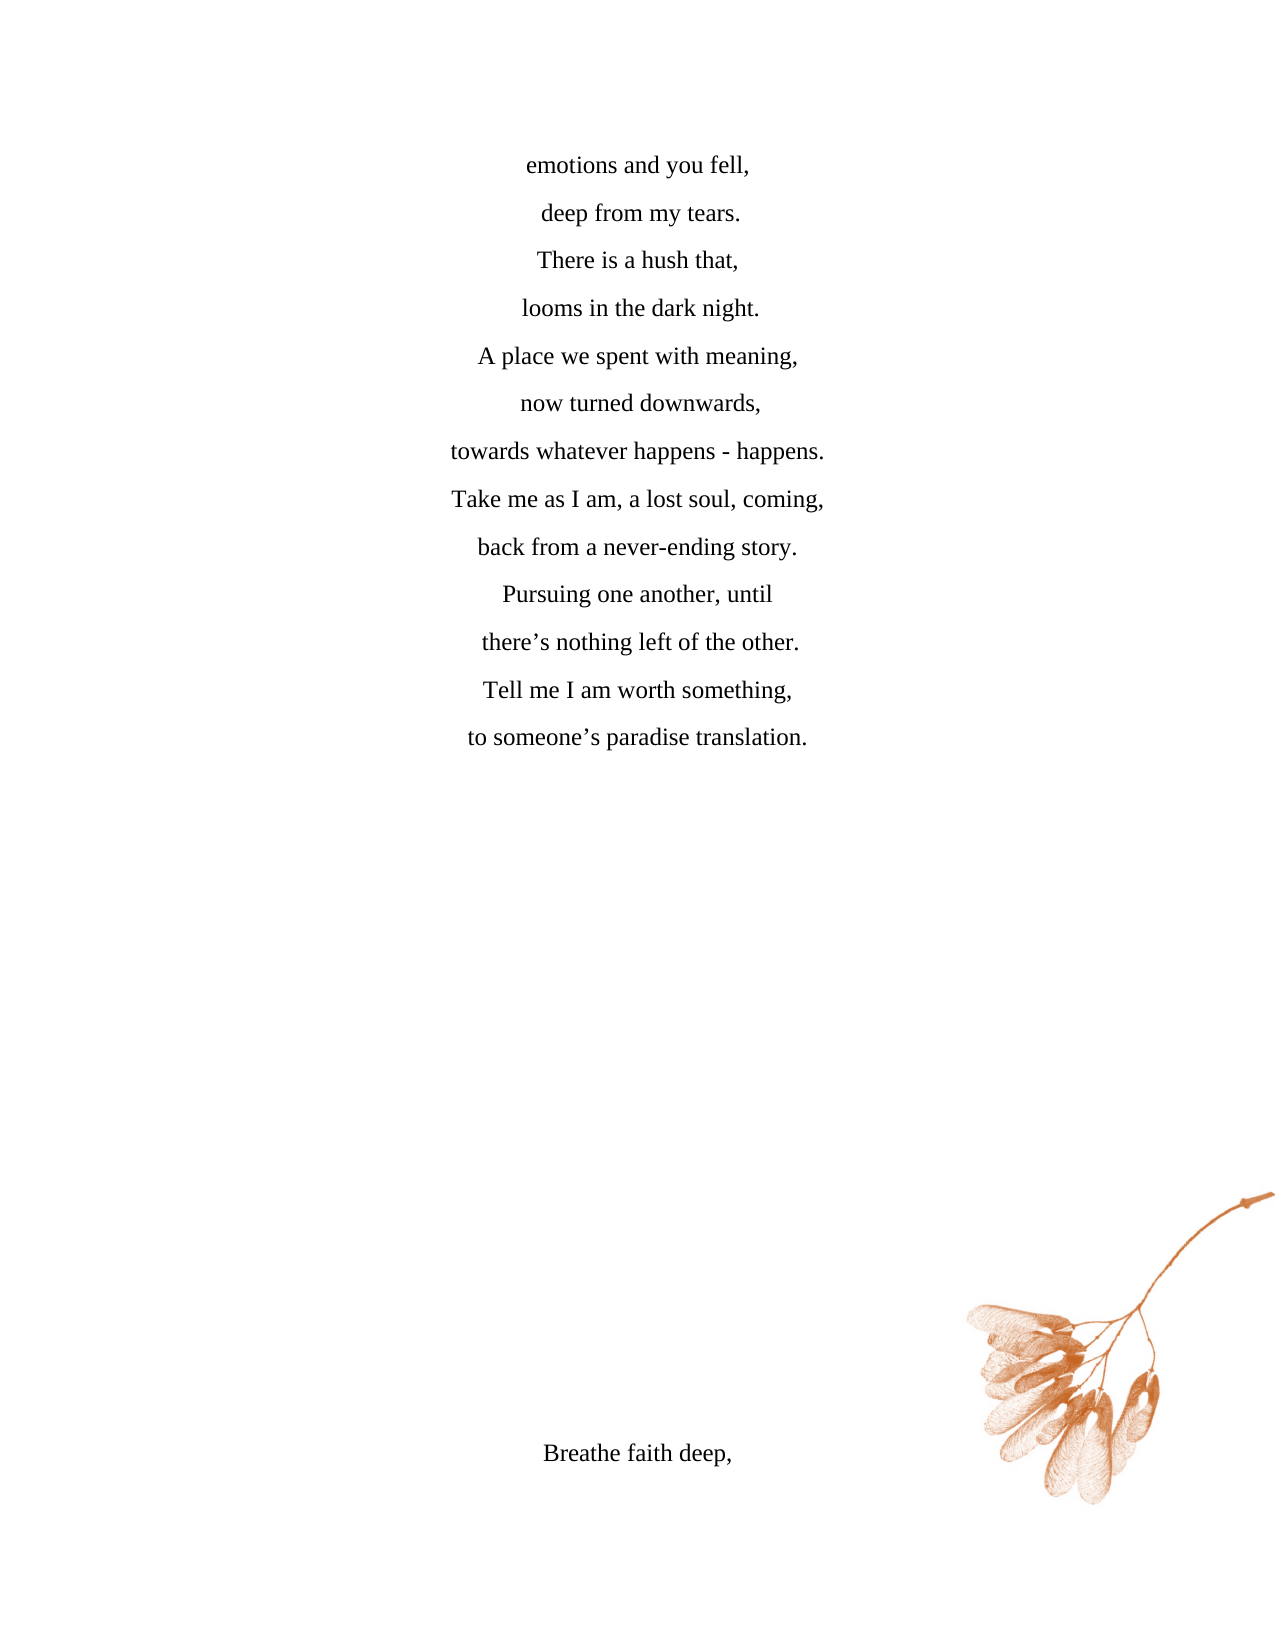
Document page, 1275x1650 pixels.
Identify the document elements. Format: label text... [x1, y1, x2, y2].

text Tell me I am worth something, [150, 675, 1125, 703]
text Pursuing one another, until [150, 579, 1125, 608]
text back from a never-ending story. [150, 532, 1125, 560]
text looms in the dark night. [150, 293, 1125, 322]
text emotions and you fell, [150, 150, 1125, 179]
text there’s nothing left of the other. [150, 627, 1125, 656]
text to someone’s paradise translation. [150, 722, 1125, 751]
text Take me as I am, a lost soul, coming, [150, 484, 1125, 513]
text Breathe faith deep, [150, 1438, 913, 1467]
text now turned downwards, [150, 388, 1125, 417]
text A place we spent with meaning, [150, 341, 1125, 369]
text towards whatever happens - happens. [150, 436, 1125, 465]
text There is a hush that, [150, 245, 1125, 274]
text deep from my tears. [150, 198, 1125, 226]
